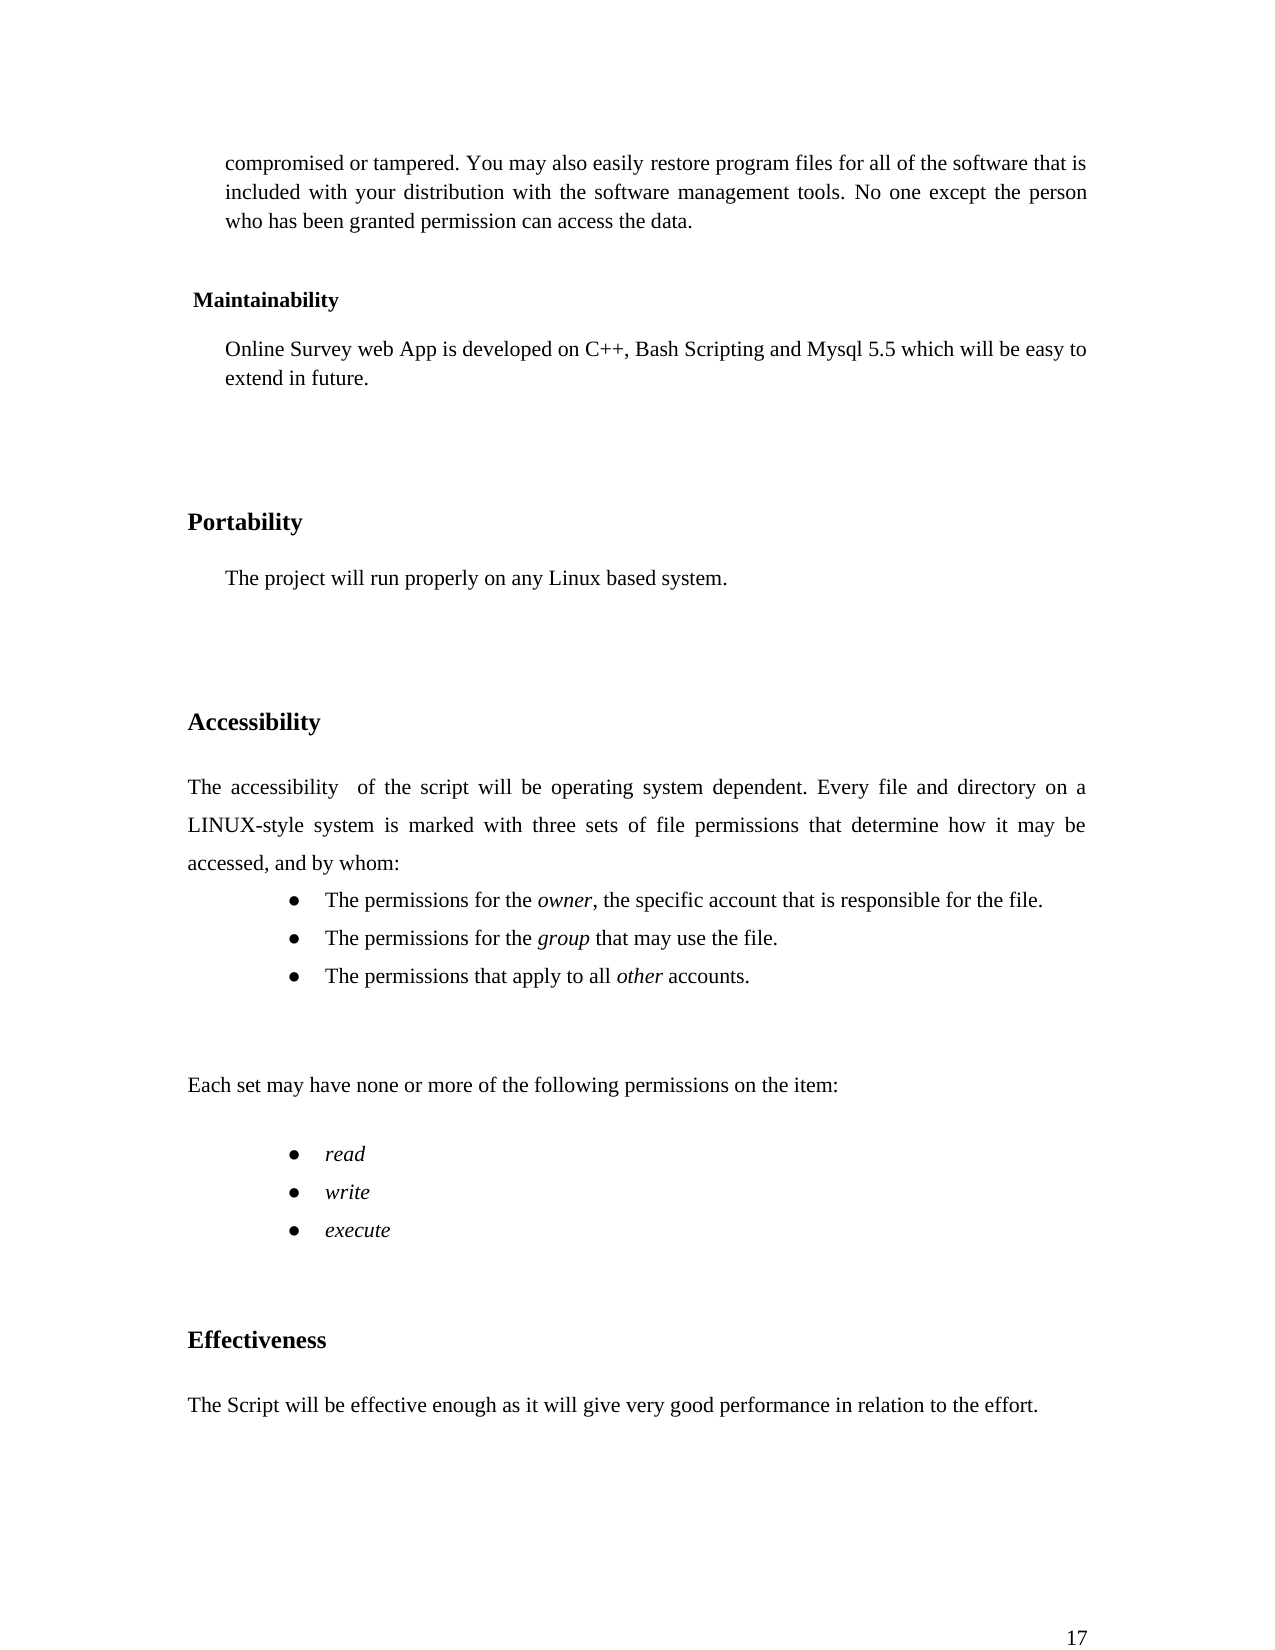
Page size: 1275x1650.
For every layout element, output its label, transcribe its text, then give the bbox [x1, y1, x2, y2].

list read [287, 1141, 1087, 1166]
subtitle Effectiveness [187, 1326, 1087, 1354]
text The project will run properly on any Linux based system. [225, 565, 1087, 590]
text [225, 150, 1087, 233]
subtitle Portability [187, 507, 1087, 536]
text Online Survey web App is developed on C++, Bash Scripting and Mysql 5.5 which will be easy to extend in future. [225, 336, 1087, 391]
list The permissions that apply to all other accounts. [287, 963, 1087, 988]
list write [287, 1179, 1087, 1204]
text Each set may have none or more of the following permissions on the item: [187, 1072, 1087, 1097]
text Maintainability [187, 287, 1087, 312]
subtitle Accessibility [187, 707, 1087, 736]
list The permissions for the owner, the specific account that is responsible for the file. [287, 887, 1087, 913]
text The Script will be effective enough as it will give very good performance in relation to the effort. [187, 1392, 1087, 1417]
text The accessibility of the script will be operating system dependent. Every file and directory on a LINUX-style system is marked with three sets of file permissions that determine how it may be accessed, and by whom: [187, 774, 1087, 875]
list execute [287, 1217, 1087, 1242]
list The permissions for the group that may use the file. [287, 925, 1087, 951]
